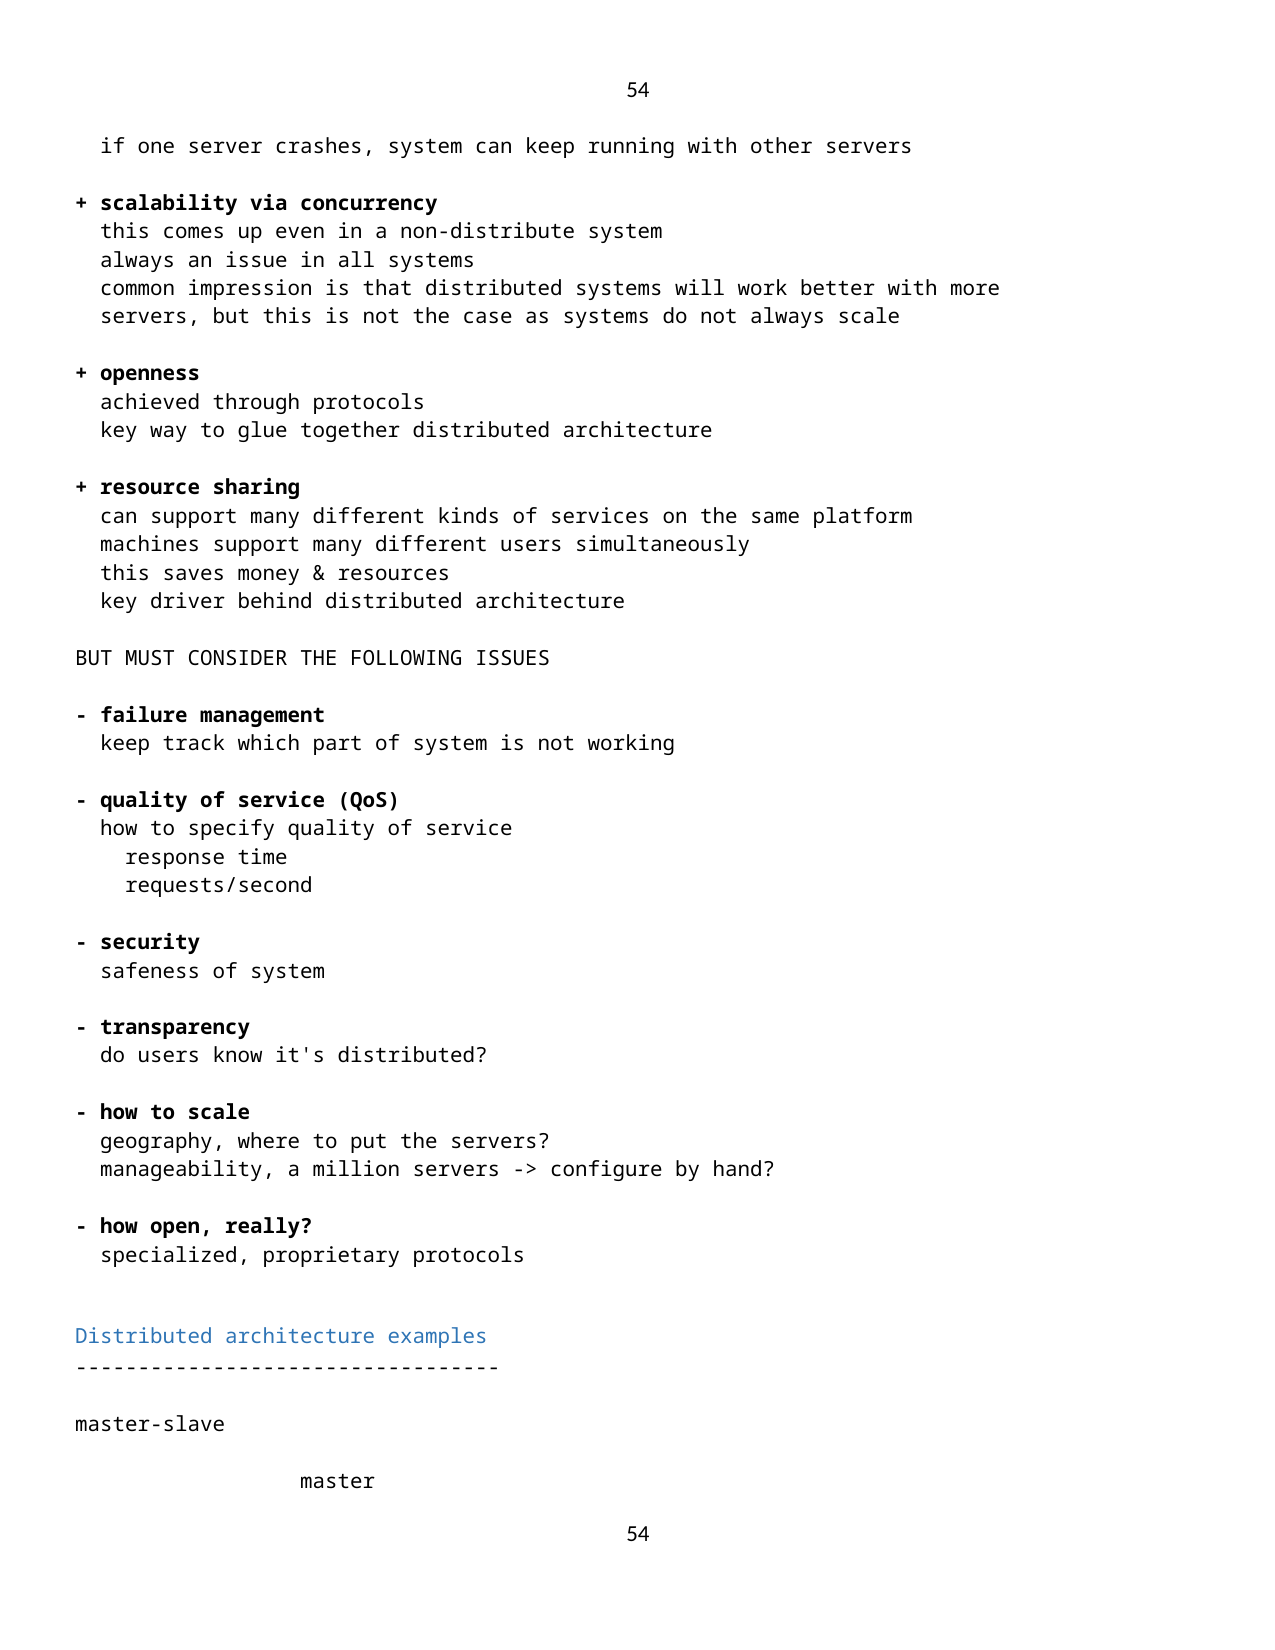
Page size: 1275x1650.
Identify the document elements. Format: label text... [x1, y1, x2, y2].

text - security [75, 927, 1200, 956]
text + resource sharing [75, 472, 1200, 501]
text requests/second [75, 870, 1200, 899]
text safeness of system [75, 956, 1200, 984]
text achieved through protocols [75, 387, 1200, 415]
text do users know it's distributed? [75, 1041, 1200, 1069]
text can support many different kinds of services on the same platform [75, 501, 1200, 529]
text BUT MUST CONSIDER THE FOLLOWING ISSUES [75, 643, 1200, 671]
text always an issue in all systems [75, 245, 1200, 273]
text servers, but this is not the case as systems do not always scale [75, 302, 1200, 330]
text - quality of service (QoS) [75, 785, 1200, 813]
text keep track which part of system is not working [75, 728, 1200, 757]
text key driver behind distributed architecture [75, 586, 1200, 614]
text - how to scale [75, 1097, 1200, 1126]
text if one server crashes, system can keep running with other servers [75, 131, 1200, 159]
text + scalability via concurrency [75, 188, 1200, 216]
text ---------------------------------- [75, 1352, 1200, 1381]
text how to specify quality of service [75, 813, 1200, 842]
text geography, where to put the servers? [75, 1126, 1200, 1154]
text manageability, a million servers -> configure by hand? [75, 1154, 1200, 1183]
text + openness [75, 358, 1200, 387]
text specialized, proprietary protocols [75, 1240, 1200, 1268]
text - transparency [75, 1012, 1200, 1041]
text key way to glue together distributed architecture [75, 415, 1200, 444]
text - how open, really? [75, 1211, 1200, 1240]
text master-slave [75, 1409, 1200, 1437]
text this saves money & resources [75, 558, 1200, 586]
subtitle Distributed architecture examples [75, 1322, 1200, 1350]
text common impression is that distributed systems will work better with more [75, 273, 1200, 302]
text master [75, 1466, 1200, 1494]
text response time [75, 842, 1200, 870]
text machines support many different users simultaneously [75, 529, 1200, 558]
text this comes up even in a non-distribute system [75, 216, 1200, 245]
text - failure management [75, 700, 1200, 728]
